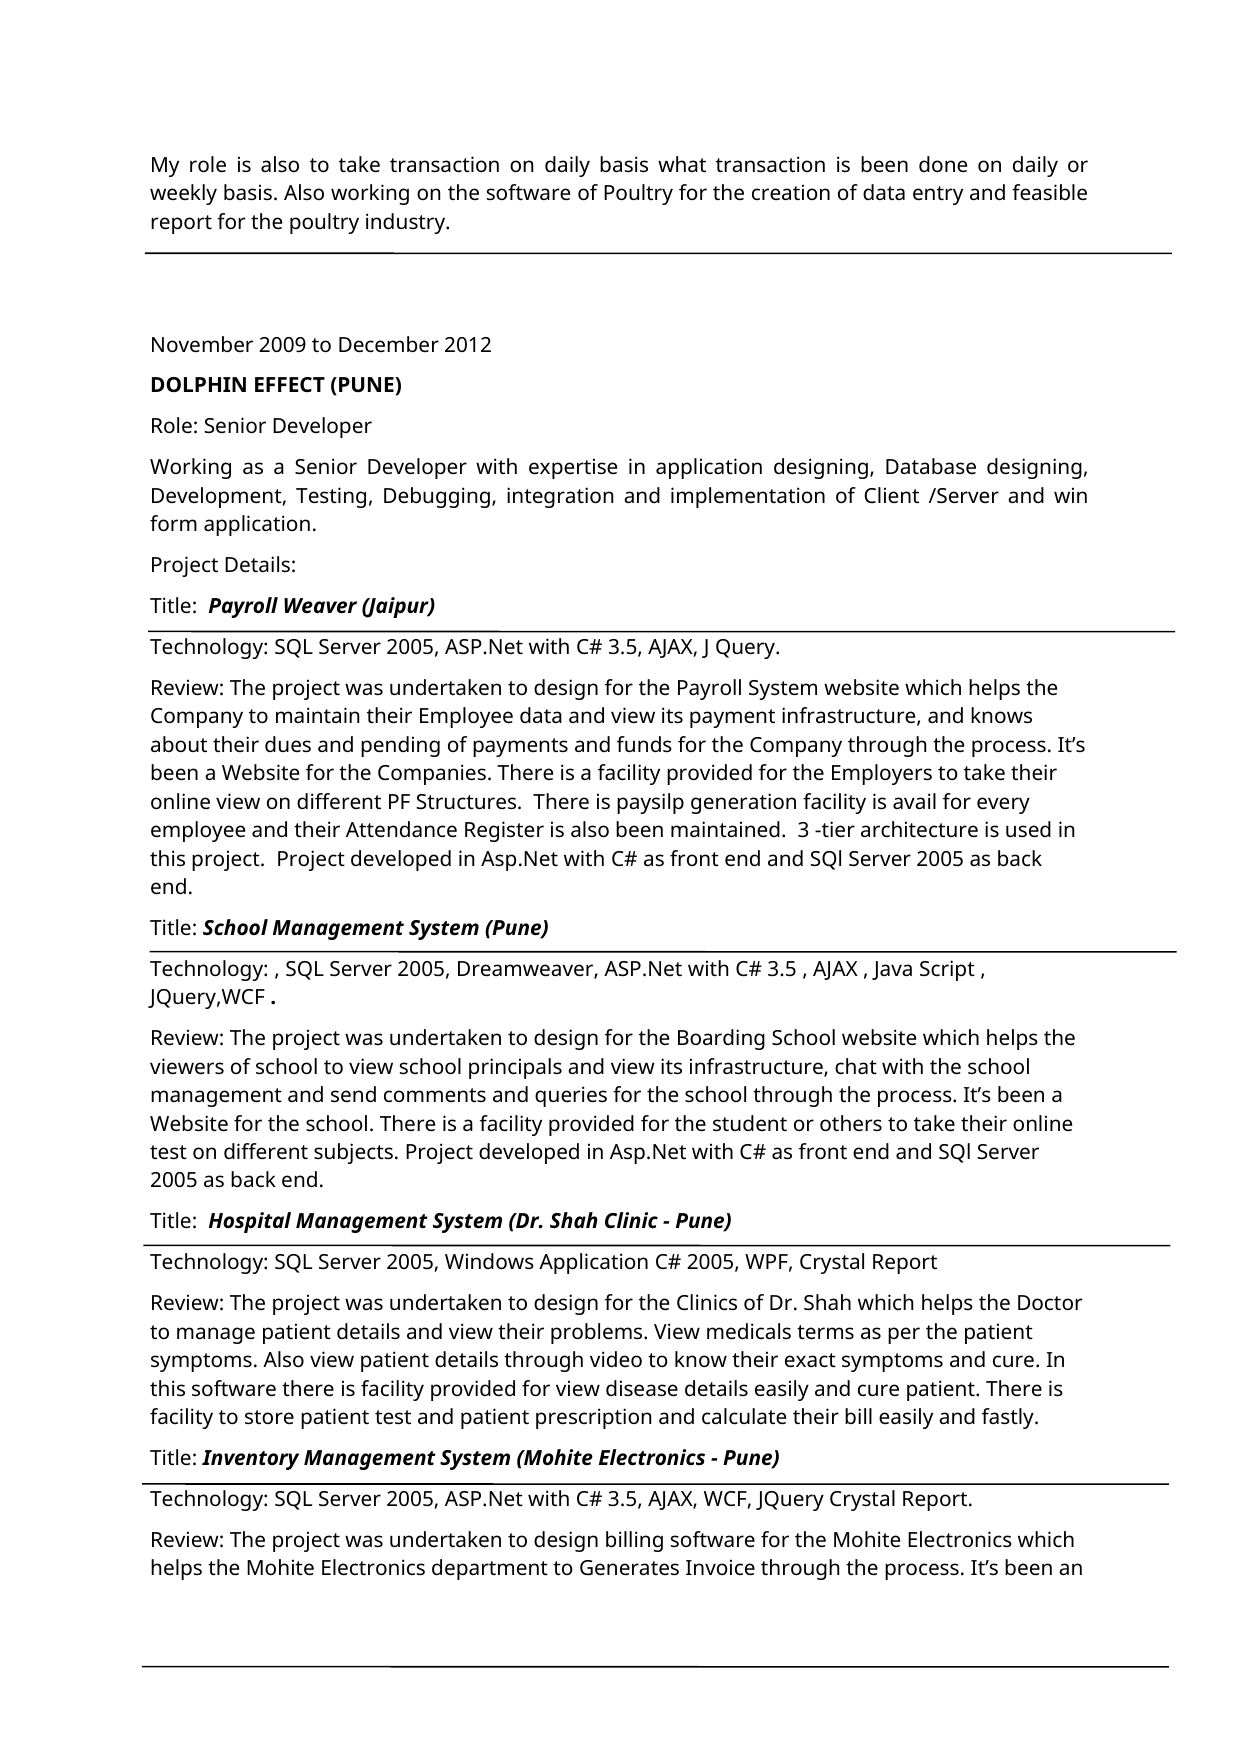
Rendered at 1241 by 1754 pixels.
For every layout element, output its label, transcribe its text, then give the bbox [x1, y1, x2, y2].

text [150, 1525, 1090, 1582]
text Review: The project was undertaken to design for the Payroll System website which helps the Company to maintain their Employee data and view its payment infrastructure, and knows about their dues and pending of payments and funds for the Company through the process. It’s been a Website for the Companies. There is a facility provided for the Employers to take their online view on different PF Structures. There is paysilp generation facility is avail for every employee and their Attendance Register is also been maintained. 3 -tier architecture is used in this project. Project developed in Asp.Net with C# as front end and SQl Server 2005 as back end. [150, 673, 1090, 901]
text Title: Payroll Weaver (Jaipur) [150, 591, 1090, 620]
text Title: Inventory Management System (Mohite Electronics - Pune) [150, 1443, 1090, 1472]
text DOLPHIN EFFECT (PUNE) [150, 371, 1090, 399]
text Review: The project was undertaken to design for the Boarding School website which helps the viewers of school to view school principals and view its infrastructure, chat with the school management and send comments and queries for the school through the process. It’s been a Website for the school. There is a facility provided for the student or others to take their online test on different subjects. Project developed in Asp.Net with C# as front end and SQl Server 2005 as back end. [150, 1023, 1090, 1194]
text Technology: SQL Server 2005, ASP.Net with C# 3.5, AJAX, J Query. [150, 633, 1090, 661]
text Technology: , SQL Server 2005, Dreamweaver, ASP.Net with C# 3.5 , AJAX , Java Script , JQuery,WCF . [150, 954, 1090, 1011]
text Review: The project was undertaken to design for the Clinics of Dr. Shah which helps the Doctor to manage patient details and view their problems. View medicals terms as per the patient symptoms. Also view patient details through video to know their exact symptoms and cure. In this software there is facility provided for view disease details easily and cure patient. There is facility to store patient test and patient prescription and calculate their bill easily and fastly. [150, 1288, 1090, 1431]
text Title: Hospital Management System (Dr. Shah Clinic - Pune) [150, 1207, 1090, 1235]
text Technology: SQL Server 2005, ASP.Net with C# 3.5, AJAX, WCF, JQuery Crystal Report. [150, 1485, 1090, 1512]
text Role: Senior Developer [150, 412, 1090, 440]
text Title: School Management System (Pune) [150, 913, 1090, 942]
text My role is also to take transaction on daily basis what transaction is been done on daily or weekly basis. Also working on the software of Poultry for the creation of data entry and feasible report for the poultry industry. [150, 150, 1090, 235]
text Project Details: [150, 550, 1090, 579]
text Technology: SQL Server 2005, Windows Application C# 2005, WPF, Crystal Report [150, 1247, 1090, 1276]
text November 2009 to December 2012 [150, 330, 1090, 358]
text Working as a Senior Developer with expertise in application designing, Database designing, Development, Testing, Debugging, integration and implementation of Client /Server and win form application. [150, 452, 1090, 538]
